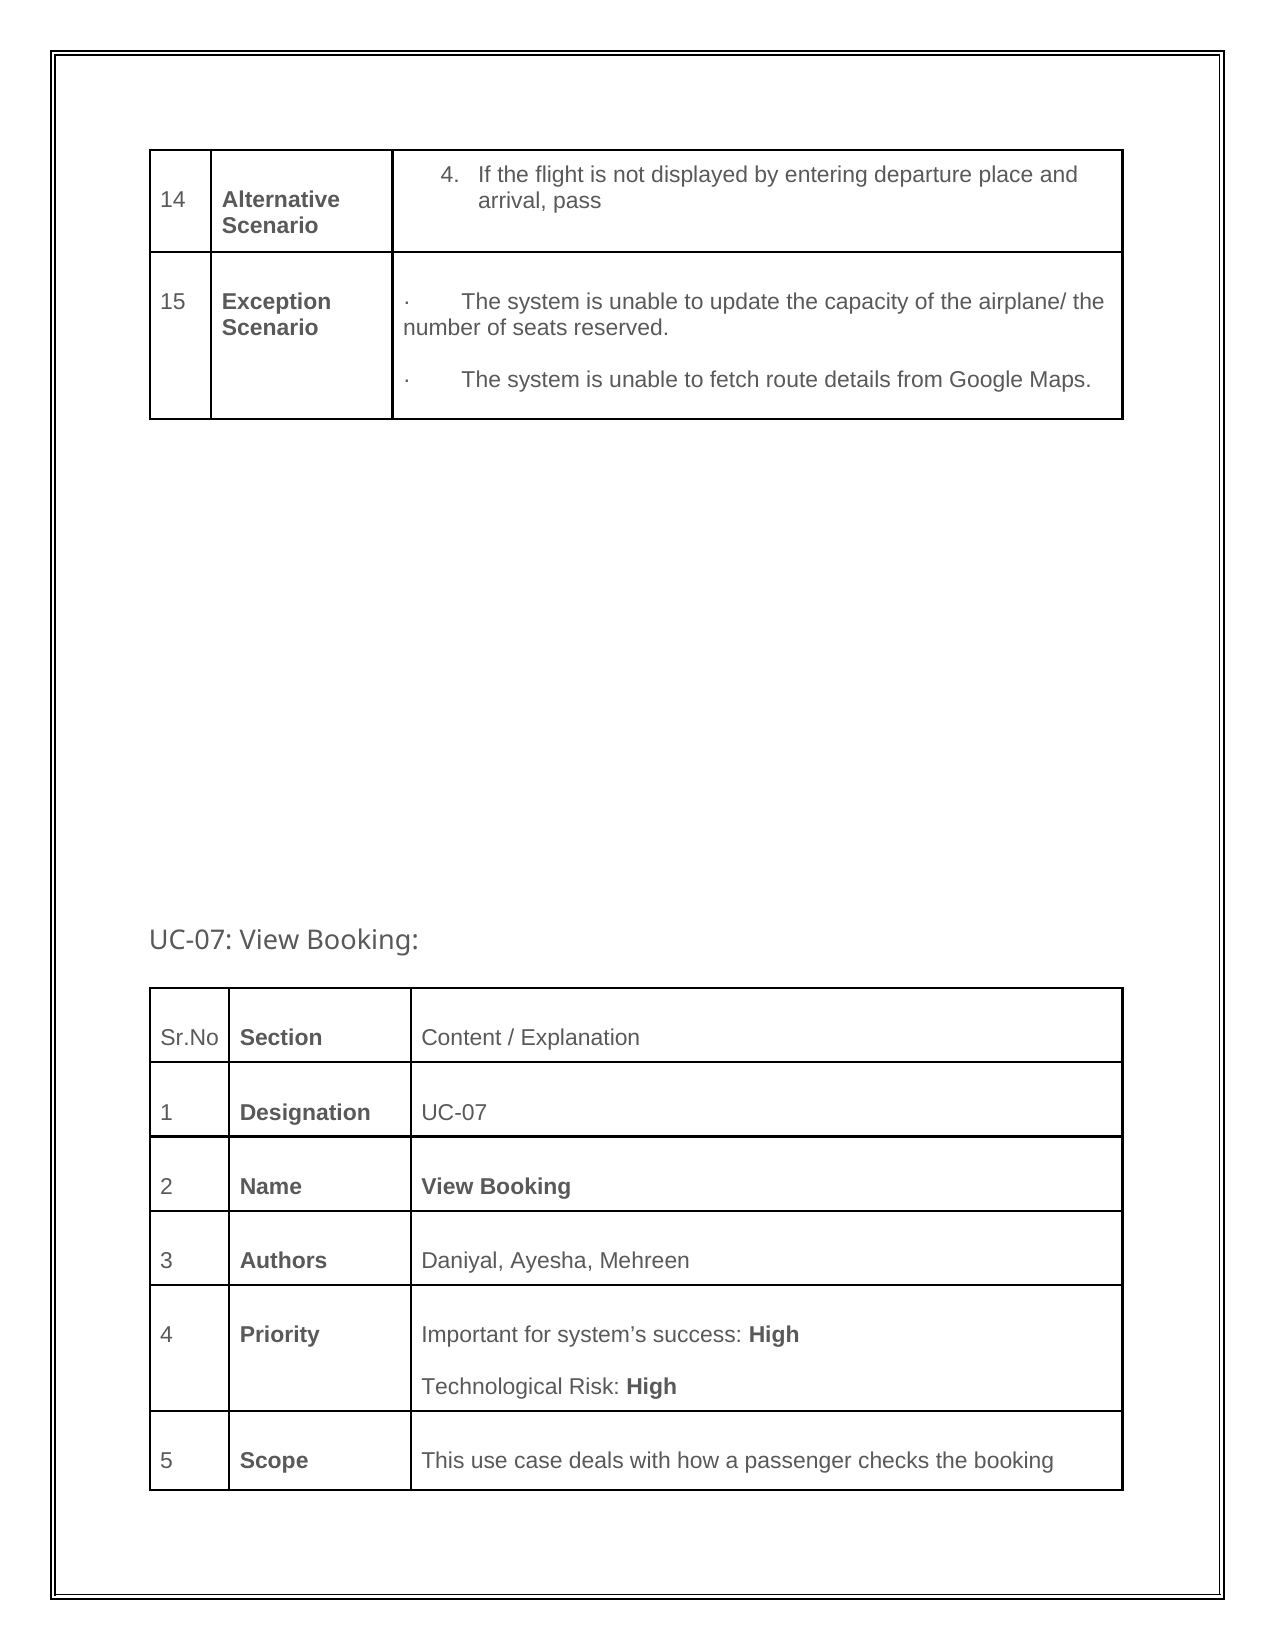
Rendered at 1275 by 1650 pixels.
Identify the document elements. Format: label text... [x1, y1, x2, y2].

table_header Content / Explanation [412, 989, 1121, 1061]
table_cell Alternative Scenario [212, 151, 391, 251]
table_cell 3 [151, 1212, 228, 1284]
table_cell 5 [151, 1412, 228, 1489]
table_cell Daniyal, Ayesha, Mehreen [412, 1212, 1121, 1284]
table_cell Authors [230, 1212, 410, 1284]
table_cell 15 [151, 253, 210, 418]
subtitle UC-07: View Booking: [148, 921, 1126, 957]
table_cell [412, 1412, 1121, 1489]
table_cell 14 [151, 151, 210, 251]
table_cell View Booking [412, 1138, 1121, 1209]
table_cell Scope [230, 1412, 410, 1489]
table_cell Exception Scenario [212, 253, 391, 418]
table_cell Name [230, 1138, 410, 1209]
table_cell 2 [151, 1138, 228, 1209]
table_cell 1 [151, 1063, 228, 1135]
table_cell · The system is unable to update the capacity of the airplane/ the number of seats reserved. · The system is unable to fetch route details from Google Maps. [394, 253, 1121, 418]
table_header Section [230, 989, 410, 1061]
table_cell Priority [230, 1286, 410, 1409]
table_header Sr.No [151, 989, 228, 1061]
table_cell Important for system’s success: High Technological Risk: High [412, 1286, 1121, 1409]
table_cell UC-07 [412, 1063, 1121, 1135]
table_cell Designation [230, 1063, 410, 1135]
table_cell 4 [151, 1286, 228, 1409]
table_cell If the flight is not displayed by entering departure place and arrival, pass [394, 151, 1121, 251]
